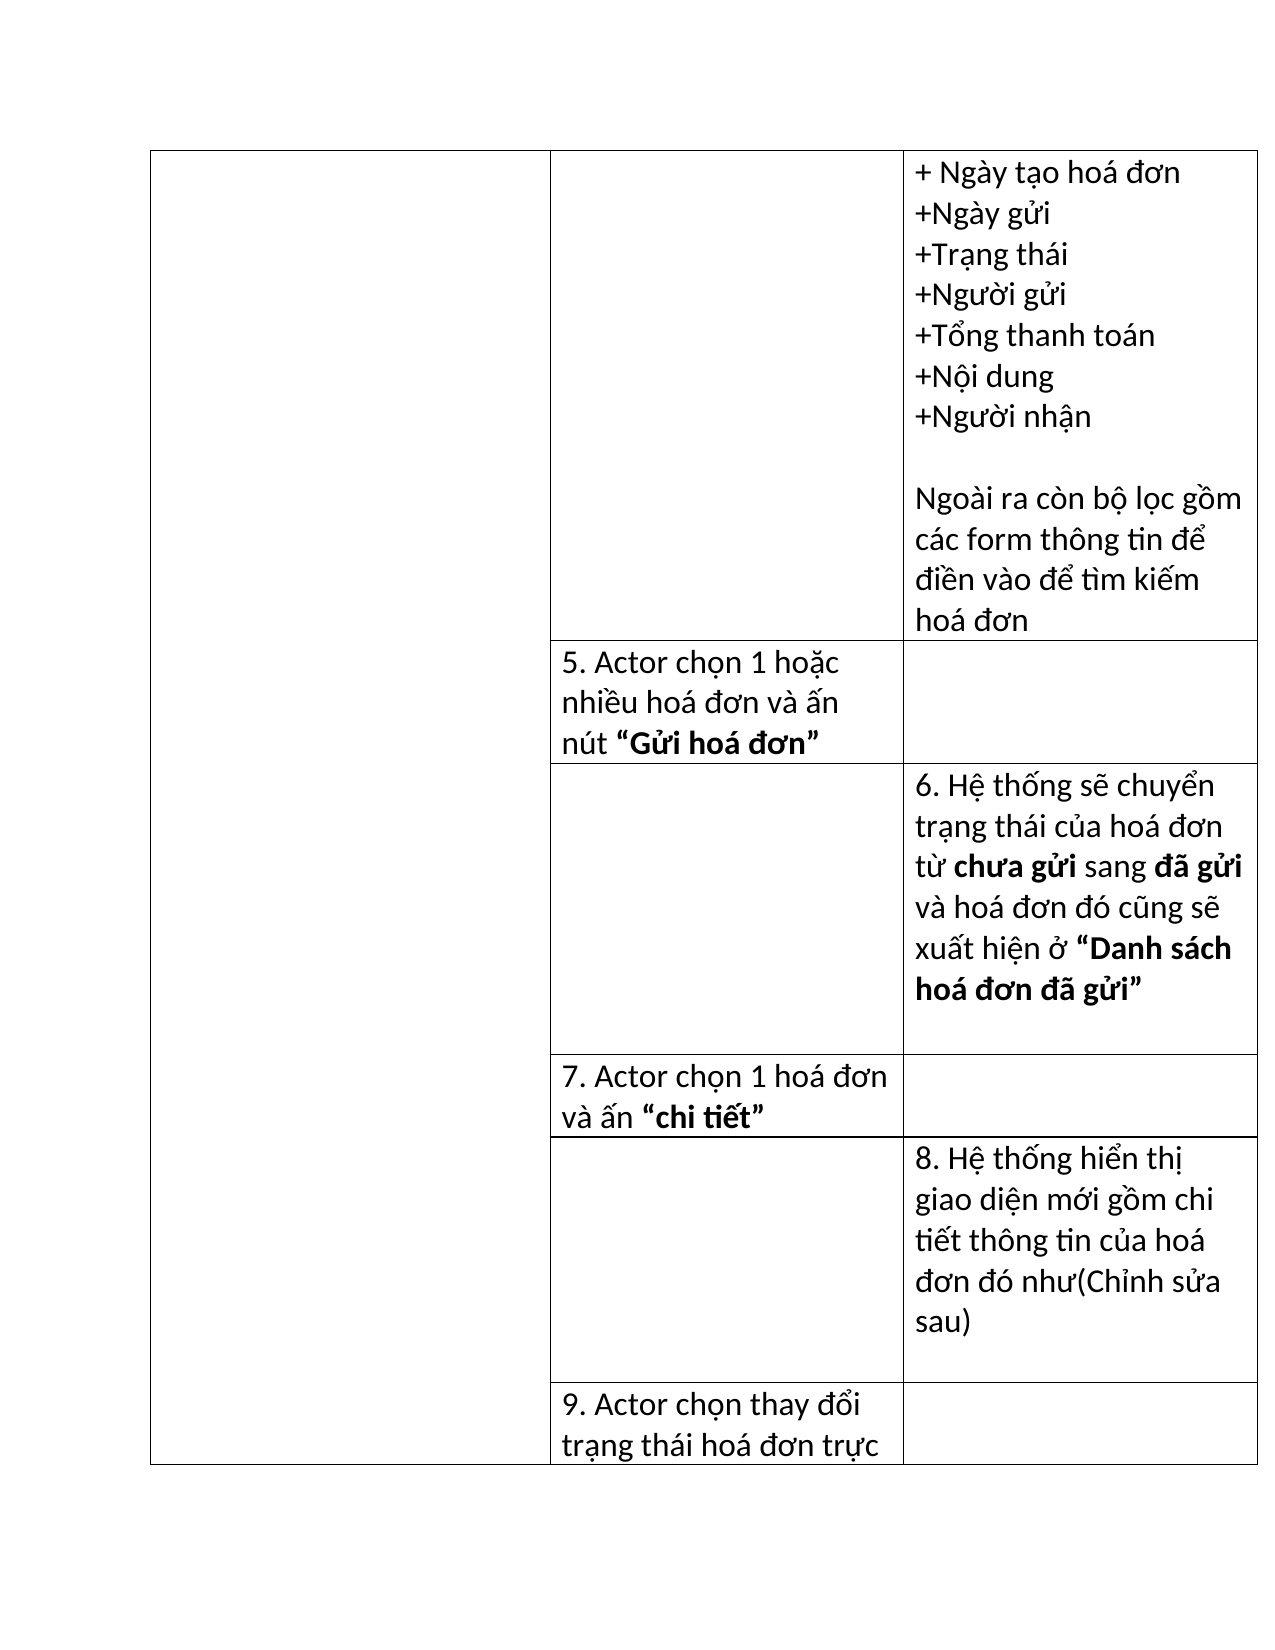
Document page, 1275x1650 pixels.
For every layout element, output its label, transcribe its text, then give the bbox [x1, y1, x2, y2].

table_cell 5. Actor chọn 1 hoặc nhiều hoá đơn và ấn nút “Gửi hoá đơn” [551, 641, 903, 763]
table_cell [904, 641, 1257, 763]
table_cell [551, 1383, 903, 1464]
table_cell [904, 1055, 1257, 1136]
table_cell [904, 1383, 1257, 1464]
table_cell 6. Hệ thống sẽ chuyển trạng thái của hoá đơn từ chưa gửi sang đã gửi và hoá đơn đó cũng sẽ xuất hiện ở “Danh sách hoá đơn đã gửi” [904, 764, 1257, 1054]
table_cell [551, 151, 903, 640]
table_cell [551, 764, 903, 1054]
table_cell 7. Actor chọn 1 hoá đơn và ấn “chi tiết” [551, 1055, 903, 1136]
table_cell [551, 1138, 903, 1382]
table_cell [904, 151, 1257, 640]
table_cell 8. Hệ thống hiển thị giao diện mới gồm chi tiết thông tin của hoá đơn đó như(Chỉnh sửa sau) [904, 1138, 1257, 1382]
